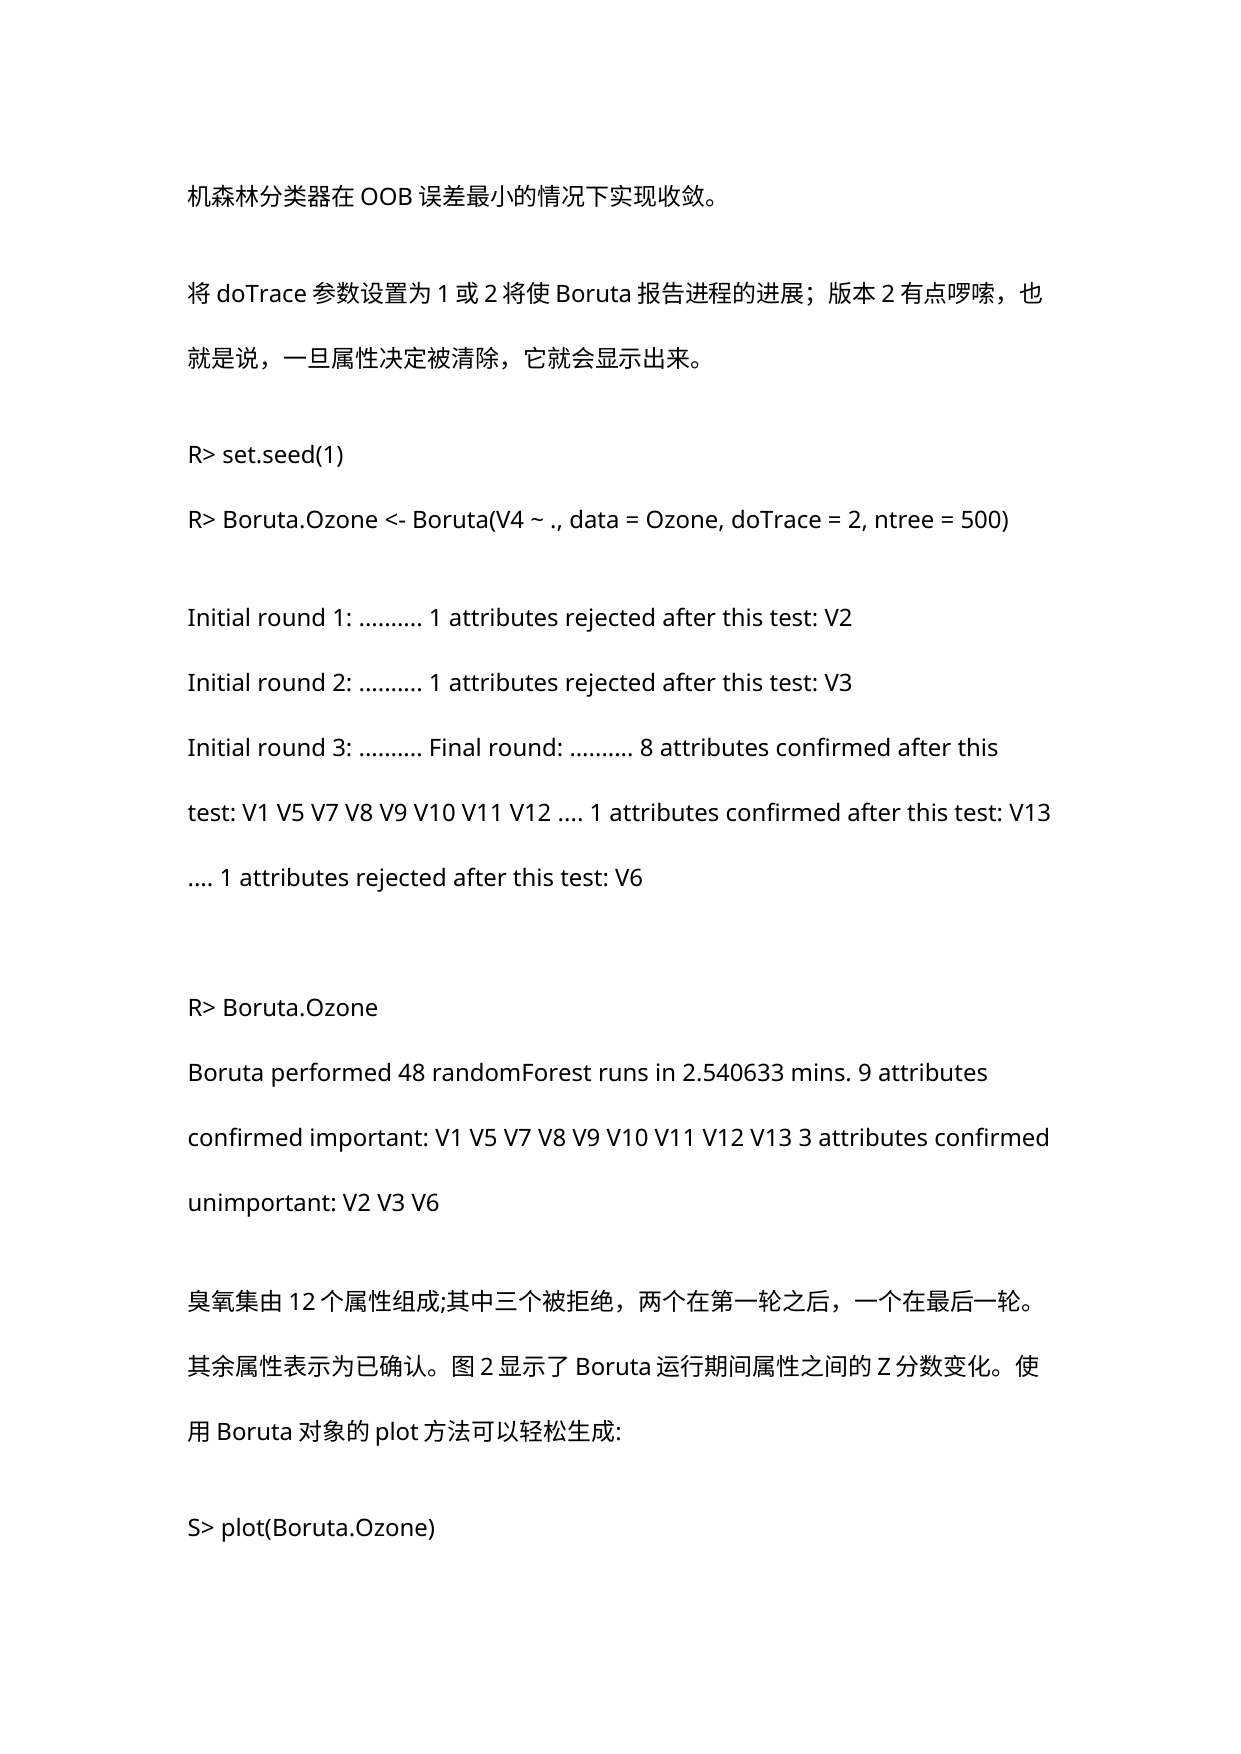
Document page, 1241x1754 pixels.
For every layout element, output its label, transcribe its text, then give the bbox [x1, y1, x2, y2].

list 臭氧集由12个属性组成;其中三个被拒绝，两个在第一轮之后，一个在最后一轮。其余属性表示为已确认。图2显示了Boruta运行期间属性之间的Z分数变化。使用Boruta对象的plot方法可以轻松生成: [187, 1267, 1053, 1462]
list plot(Boruta.Ozone) [187, 1494, 1053, 1559]
list Boruta performed 48 randomForest runs in 2.540633 mins. 9 attributes confirmed important: V1 V5 V7 V8 V9 V10 V11 V12 V13 3 attributes confirmed unimportant: V2 V3 V6 [187, 1039, 1053, 1234]
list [187, 162, 1053, 227]
list R> Boruta.Ozone <- Boruta(V4 ~ ., data = Ozone, doTrace = 2, ntree = 500) [187, 487, 1053, 552]
list Initial round 3: .......... Final round: .......... 8 attributes confirmed after this test: V1 V5 V7 V8 V9 V10 V11 V12 .... 1 attributes confirmed after this test: V13 .... 1 attributes rejected after this test: V6 [187, 714, 1053, 909]
list 将doTrace参数设置为1或2将使Boruta报告进程的进展；版本2有点啰嗦，也就是说，一旦属性决定被清除，它就会显示出来。 [187, 259, 1053, 389]
list Initial round 2: .......... 1 attributes rejected after this test: V3 [187, 649, 1053, 714]
list R> Boruta.Ozone [187, 974, 1053, 1039]
list R> set.seed(1) [187, 422, 1053, 487]
list Initial round 1: .......... 1 attributes rejected after this test: V2 [187, 584, 1053, 649]
